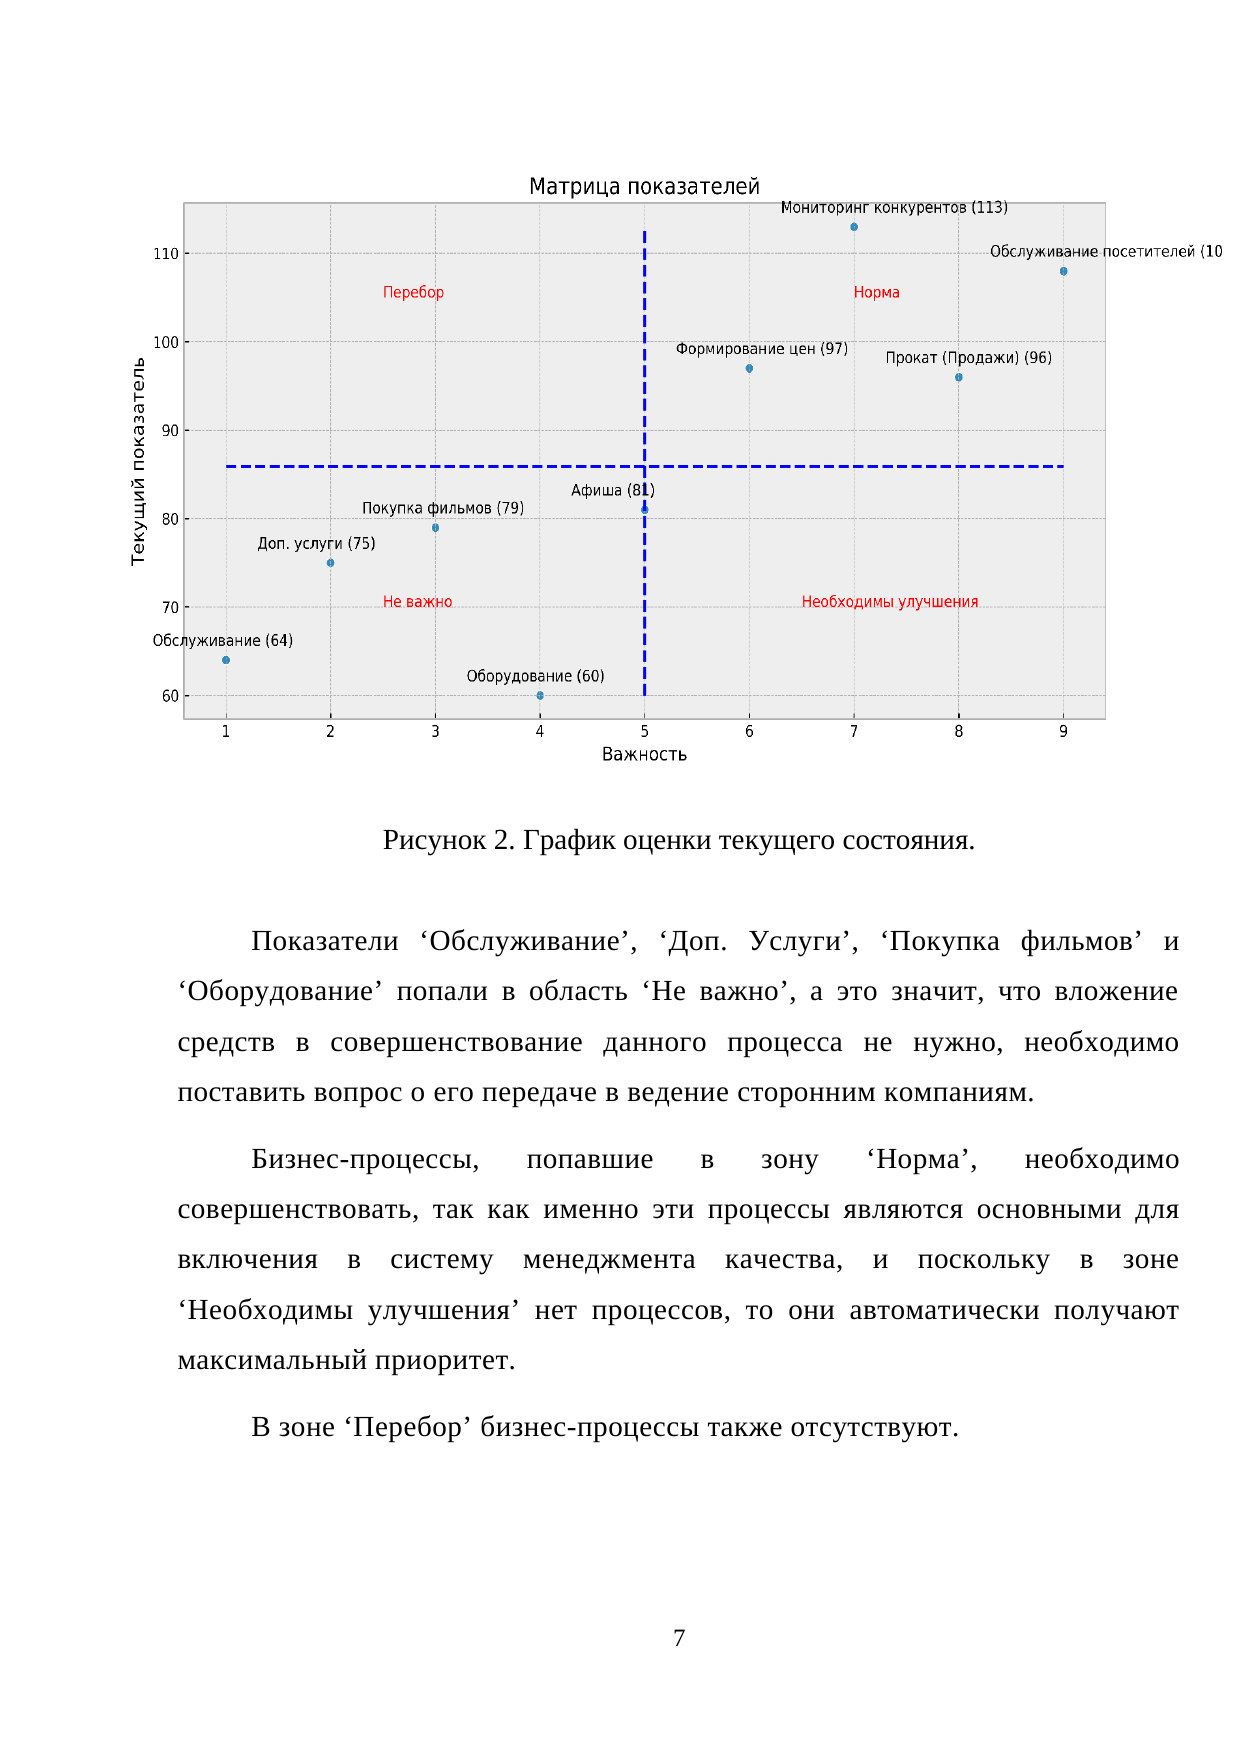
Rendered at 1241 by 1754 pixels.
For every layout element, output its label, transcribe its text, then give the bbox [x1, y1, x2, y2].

text В зоне ‘Перебор’ бизнес-процессы также отсутствуют. [177, 1409, 1181, 1443]
text Бизнес-процессы, попавшие в зону ‘Норма’, необходимо совершенствовать, так как именно эти процессы являются основными для включения в систему менеджмента качества, и поскольку в зоне ‘Необходимы улучшения’ нет процессов, то они автоматически получают максимальный приоритет. [177, 1141, 1181, 1376]
text Показатели ‘Обслуживание’, ‘Доп. Услуги’, ‘Покупка фильмов’ и ‘Оборудование’ попали в область ‘Не важно’, а это значит, что вложение средств в совершенствование данного процесса не нужно, необходимо поставить вопрос о его передаче в ведение сторонним компаниям. [177, 923, 1181, 1107]
picture [35, 121, 1222, 803]
text Рисунок 2. График оценки текущего состояния. [177, 803, 1181, 856]
